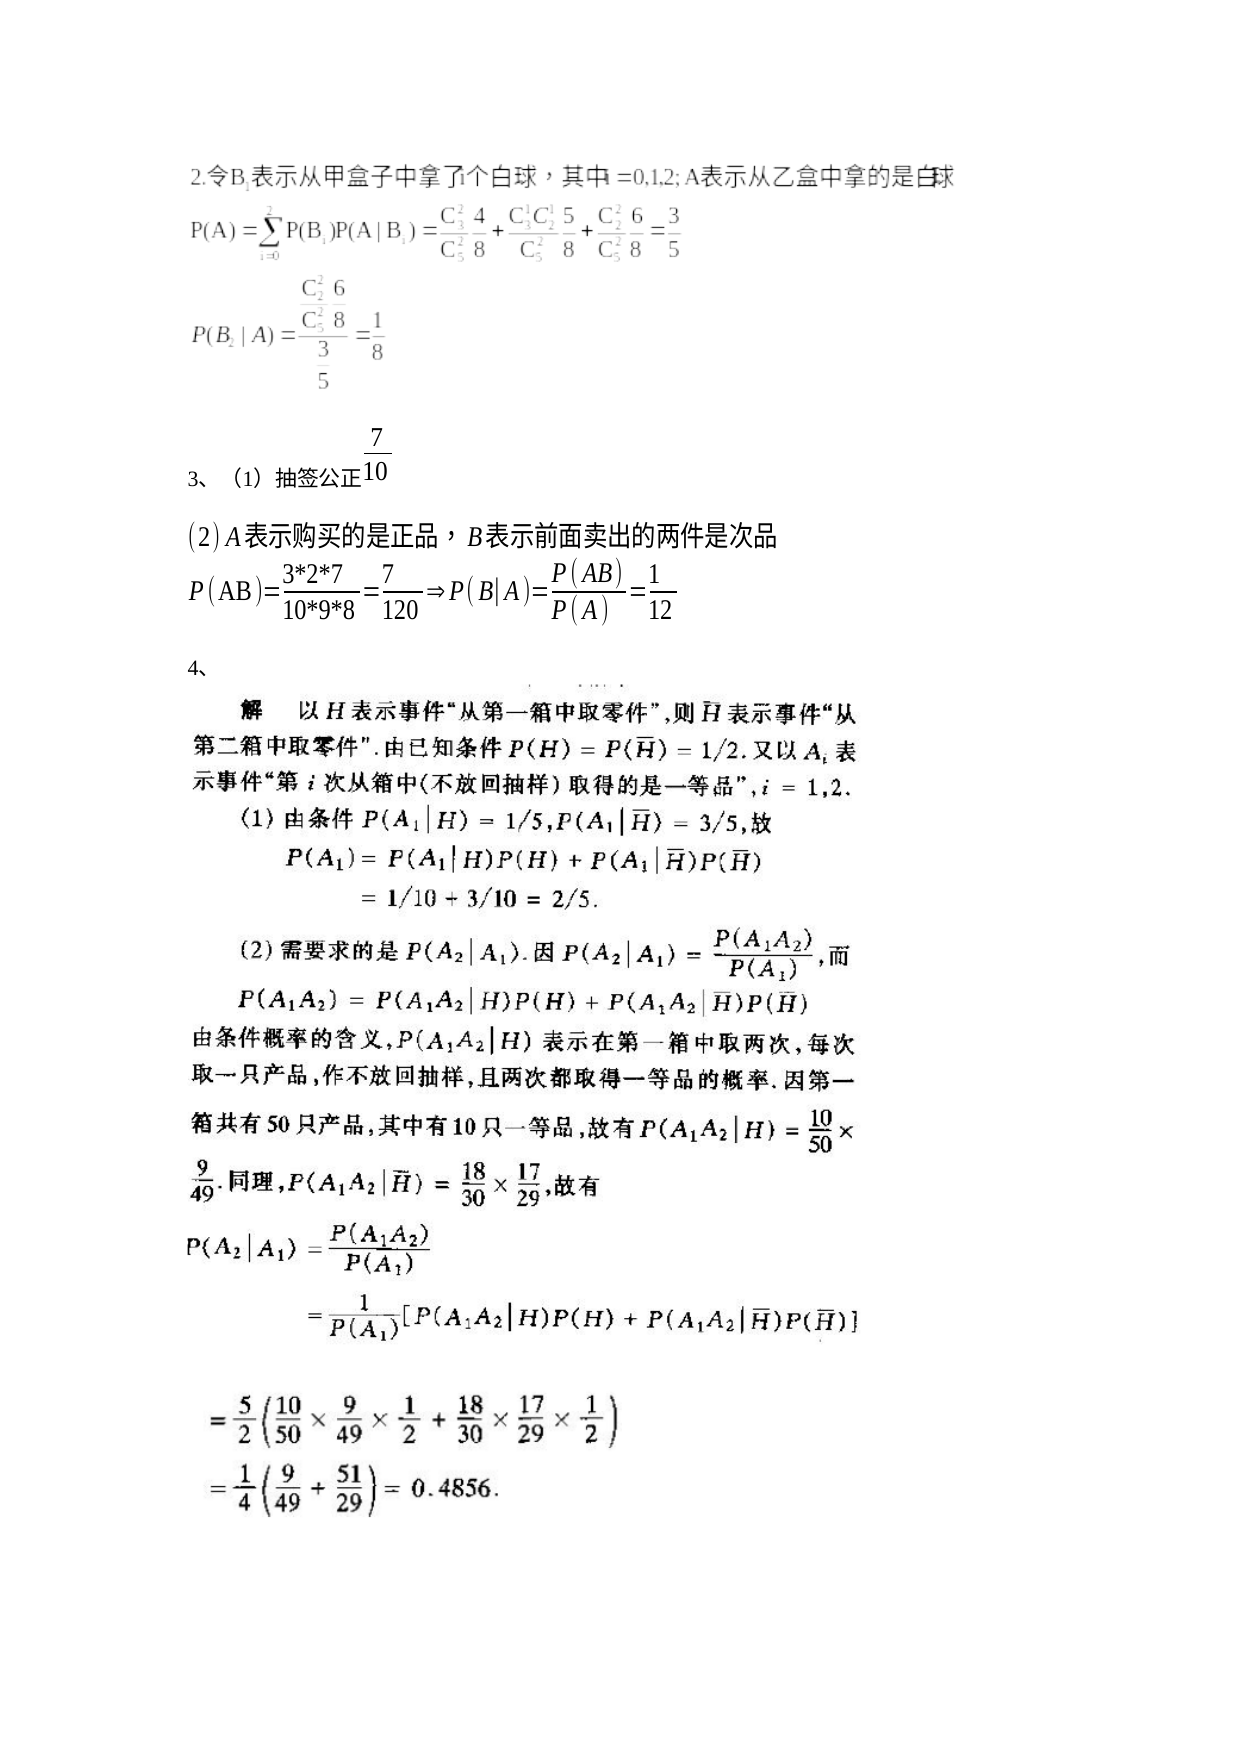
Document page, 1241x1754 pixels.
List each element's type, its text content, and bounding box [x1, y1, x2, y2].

text 4、 [187, 649, 1053, 682]
list 3、（1）抽签公正 [187, 422, 1053, 519]
picture [187, 682, 871, 1529]
